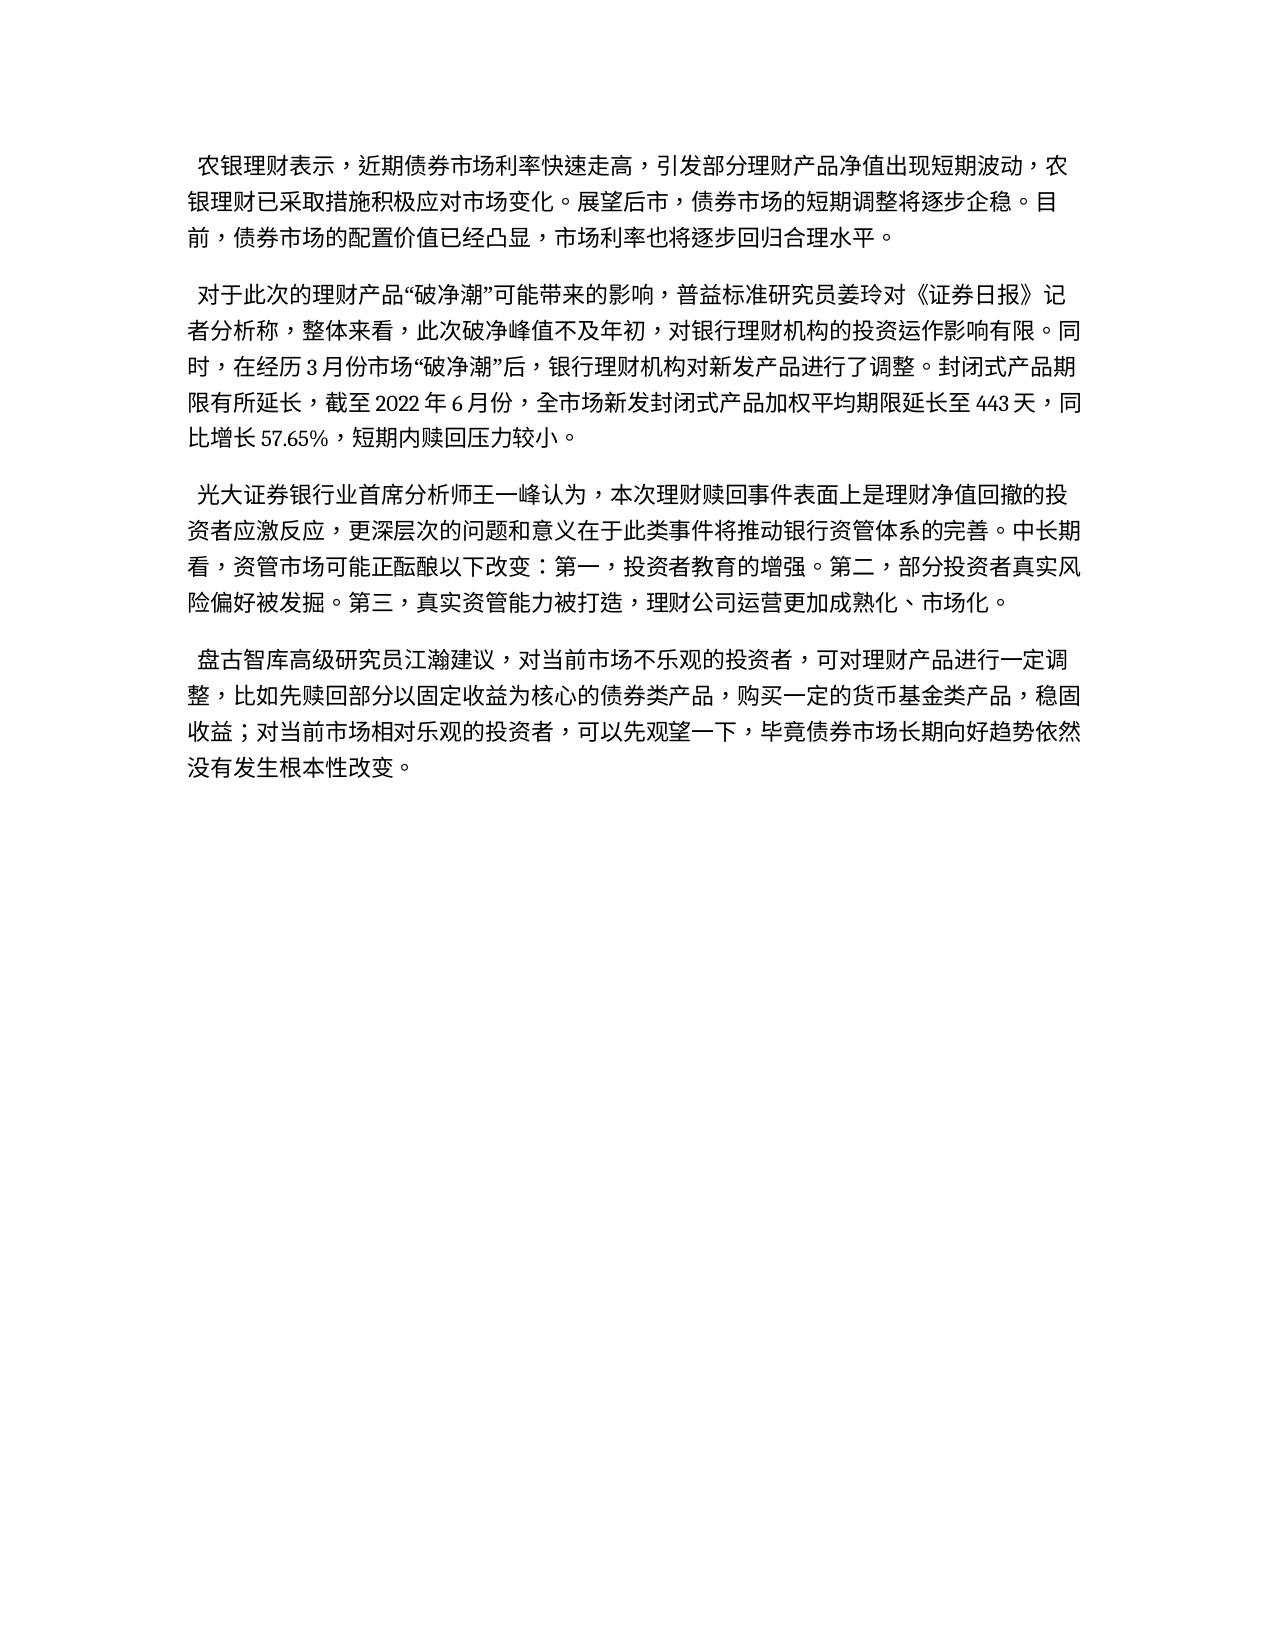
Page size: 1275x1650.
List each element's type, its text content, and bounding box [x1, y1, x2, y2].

text 对于此次的理财产品“破净潮”可能带来的影响，普益标准研究员姜玲对《证券日报》记者分析称，整体来看，此次破净峰值不及年初，对银行理财机构的投资运作影响有限。同时，在经历3月份市场“破净潮”后，银行理财机构对新发产品进行了调整。封闭式产品期限有所延长，截至2022年6月份，全市场新发封闭式产品加权平均期限延长至443天，同比增长57.65%，短期内赎回压力较小。 [187, 279, 1087, 454]
text 光大证券银行业首席分析师王一峰认为，本次理财赎回事件表面上是理财净值回撤的投资者应激反应，更深层次的问题和意义在于此类事件将推动银行资管体系的完善。中长期看，资管市场可能正酝酿以下改变：第一，投资者教育的增强。第二，部分投资者真实风险偏好被发掘。第三，真实资管能力被打造，理财公司运营更加成熟化、市场化。 [187, 479, 1087, 618]
text 盘古智库高级研究员江瀚建议，对当前市场不乐观的投资者，可对理财产品进行一定调整，比如先赎回部分以固定收益为核心的债券类产品，购买一定的货币基金类产品，稳固收益；对当前市场相对乐观的投资者，可以先观望一下，毕竟债券市场长期向好趋势依然没有发生根本性改变。 [187, 644, 1087, 783]
text 农银理财表示，近期债券市场利率快速走高，引发部分理财产品净值出现短期波动，农银理财已采取措施积极应对市场变化。展望后市，债券市场的短期调整将逐步企稳。目前，债券市场的配置价值已经凸显，市场利率也将逐步回归合理水平。 [187, 150, 1087, 253]
